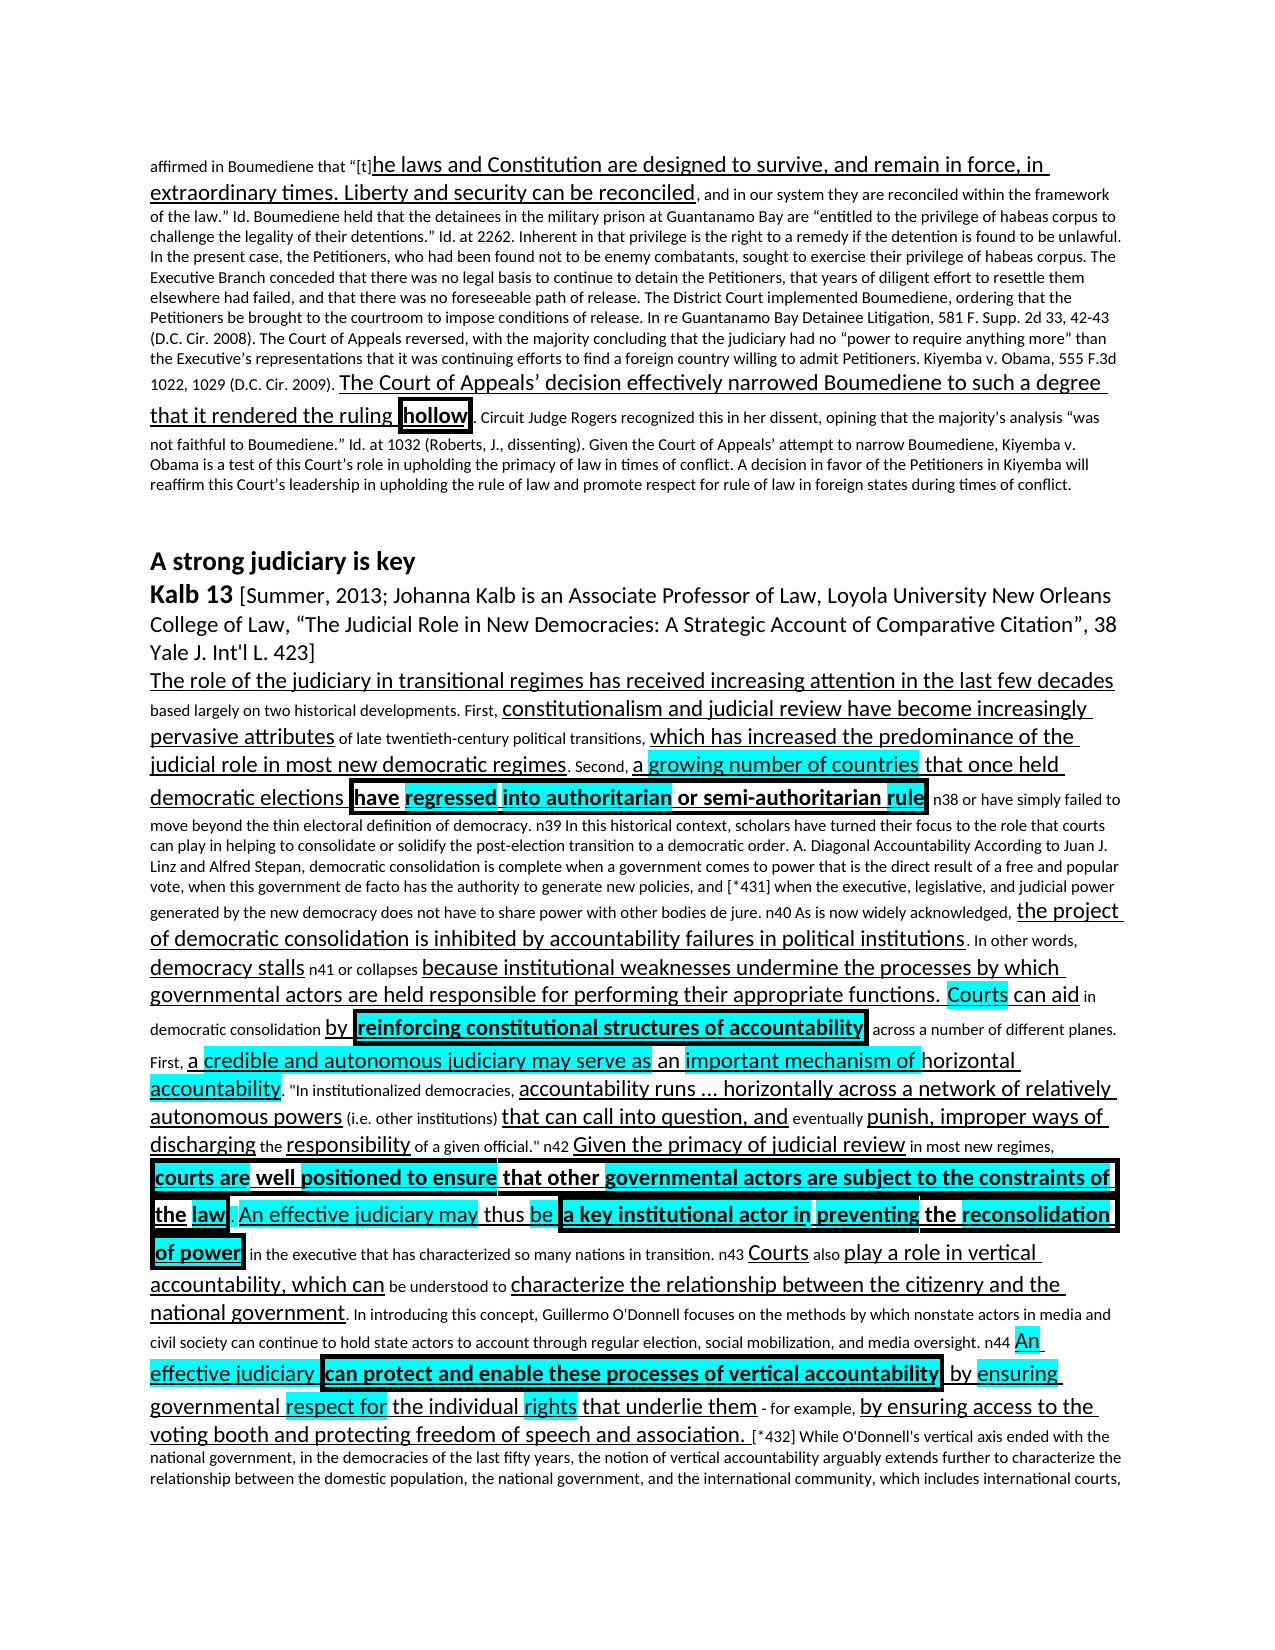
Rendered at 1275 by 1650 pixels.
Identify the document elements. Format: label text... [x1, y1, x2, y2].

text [150, 666, 1125, 1488]
text A strong judiciary is key [150, 544, 1125, 577]
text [150, 150, 1125, 495]
text Kalb 13 [Summer, 2013; Johanna Kalb is an Associate Professor of Law, Loyola University New Orleans College of Law, “The Judicial Role in New Democracies: A Strategic Account of Comparative Citation”, 38 Yale J. Int'l L. 423] [150, 577, 1125, 666]
